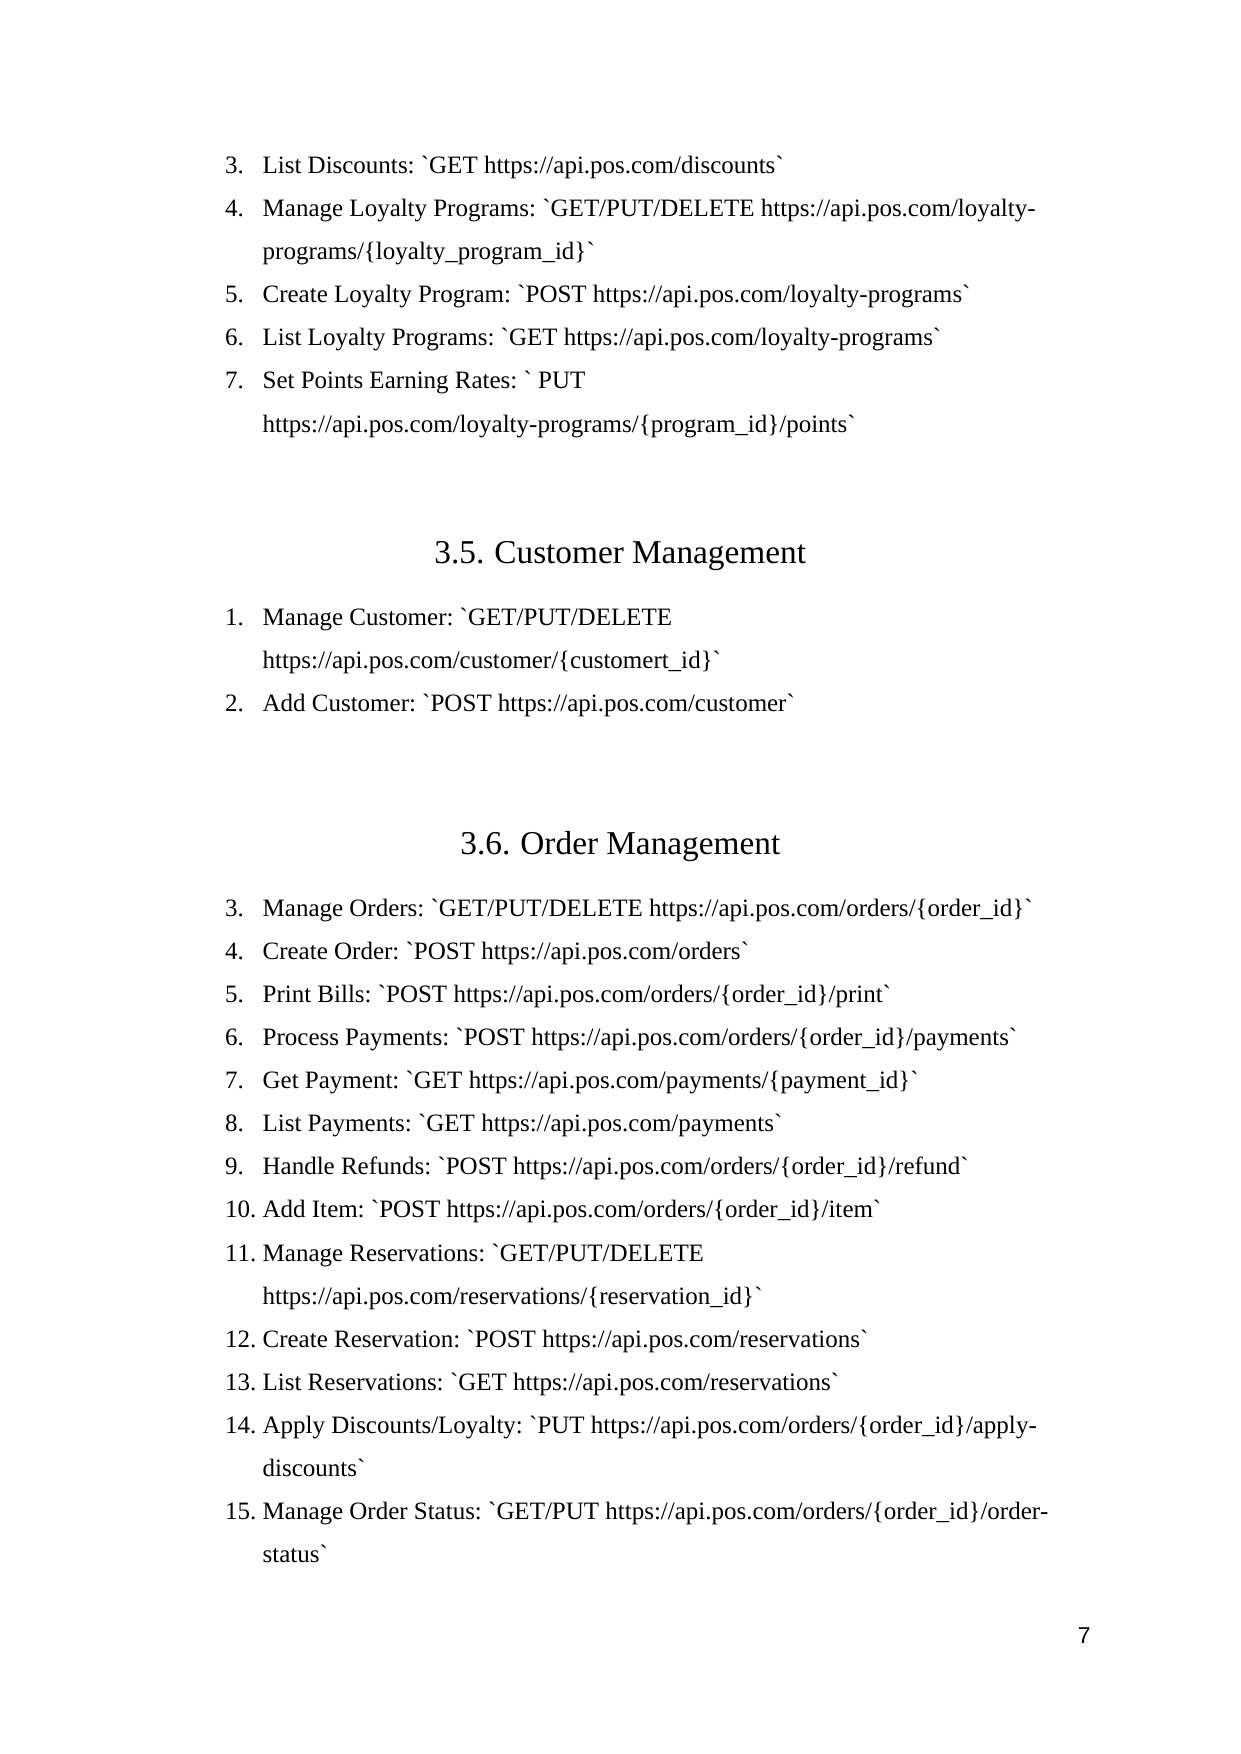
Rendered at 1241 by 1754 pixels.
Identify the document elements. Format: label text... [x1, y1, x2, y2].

list Manage Customer: `GET/PUT/DELETE https://api.pos.com/customer/{customert_id}` [225, 602, 1090, 673]
list List Discounts: `GET https://api.pos.com/discounts` [225, 150, 1090, 179]
list Process Payments: `POST https://api.pos.com/orders/{order_id}/payments` [225, 1022, 1090, 1051]
list Set Points Earning Rates: ` PUT https://api.pos.com/loyalty-programs/{program_id}/points` [225, 366, 1090, 437]
list Manage Orders: `GET/PUT/DELETE https://api.pos.com/orders/{order_id}` [225, 893, 1090, 921]
list Manage Loyalty Programs: `GET/PUT/DELETE https://api.pos.com/loyalty-programs/{loyalty_program_id}` [225, 193, 1090, 265]
list Handle Refunds: `POST https://api.pos.com/orders/{order_id}/refund` [225, 1151, 1090, 1180]
list List Payments: `GET https://api.pos.com/payments` [225, 1108, 1090, 1137]
subtitle Order Management [150, 824, 1090, 862]
list Create Loyalty Program: `POST https://api.pos.com/loyalty-programs` [225, 279, 1090, 308]
list Manage Order Status: `GET/PUT https://api.pos.com/orders/{order_id}/order-status` [225, 1496, 1090, 1568]
list Apply Discounts/Loyalty: `PUT https://api.pos.com/orders/{order_id}/apply-discounts` [225, 1410, 1090, 1482]
list Manage Reservations: `GET/PUT/DELETE https://api.pos.com/reservations/{reservation_id}` [225, 1238, 1090, 1309]
list Add Item: `POST https://api.pos.com/orders/{order_id}/item` [225, 1194, 1090, 1223]
list Print Bills: `POST https://api.pos.com/orders/{order_id}/print` [225, 979, 1090, 1008]
list Create Reservation: `POST https://api.pos.com/reservations` [225, 1324, 1090, 1353]
list Create Order: `POST https://api.pos.com/orders` [225, 936, 1090, 964]
subtitle Customer Management [150, 532, 1090, 571]
list Get Payment: `GET https://api.pos.com/payments/{payment_id}` [225, 1065, 1090, 1094]
list List Reservations: `GET https://api.pos.com/reservations` [225, 1367, 1090, 1396]
list List Loyalty Programs: `GET https://api.pos.com/loyalty-programs` [225, 322, 1090, 351]
list Add Customer: `POST https://api.pos.com/customer` [225, 688, 1090, 717]
